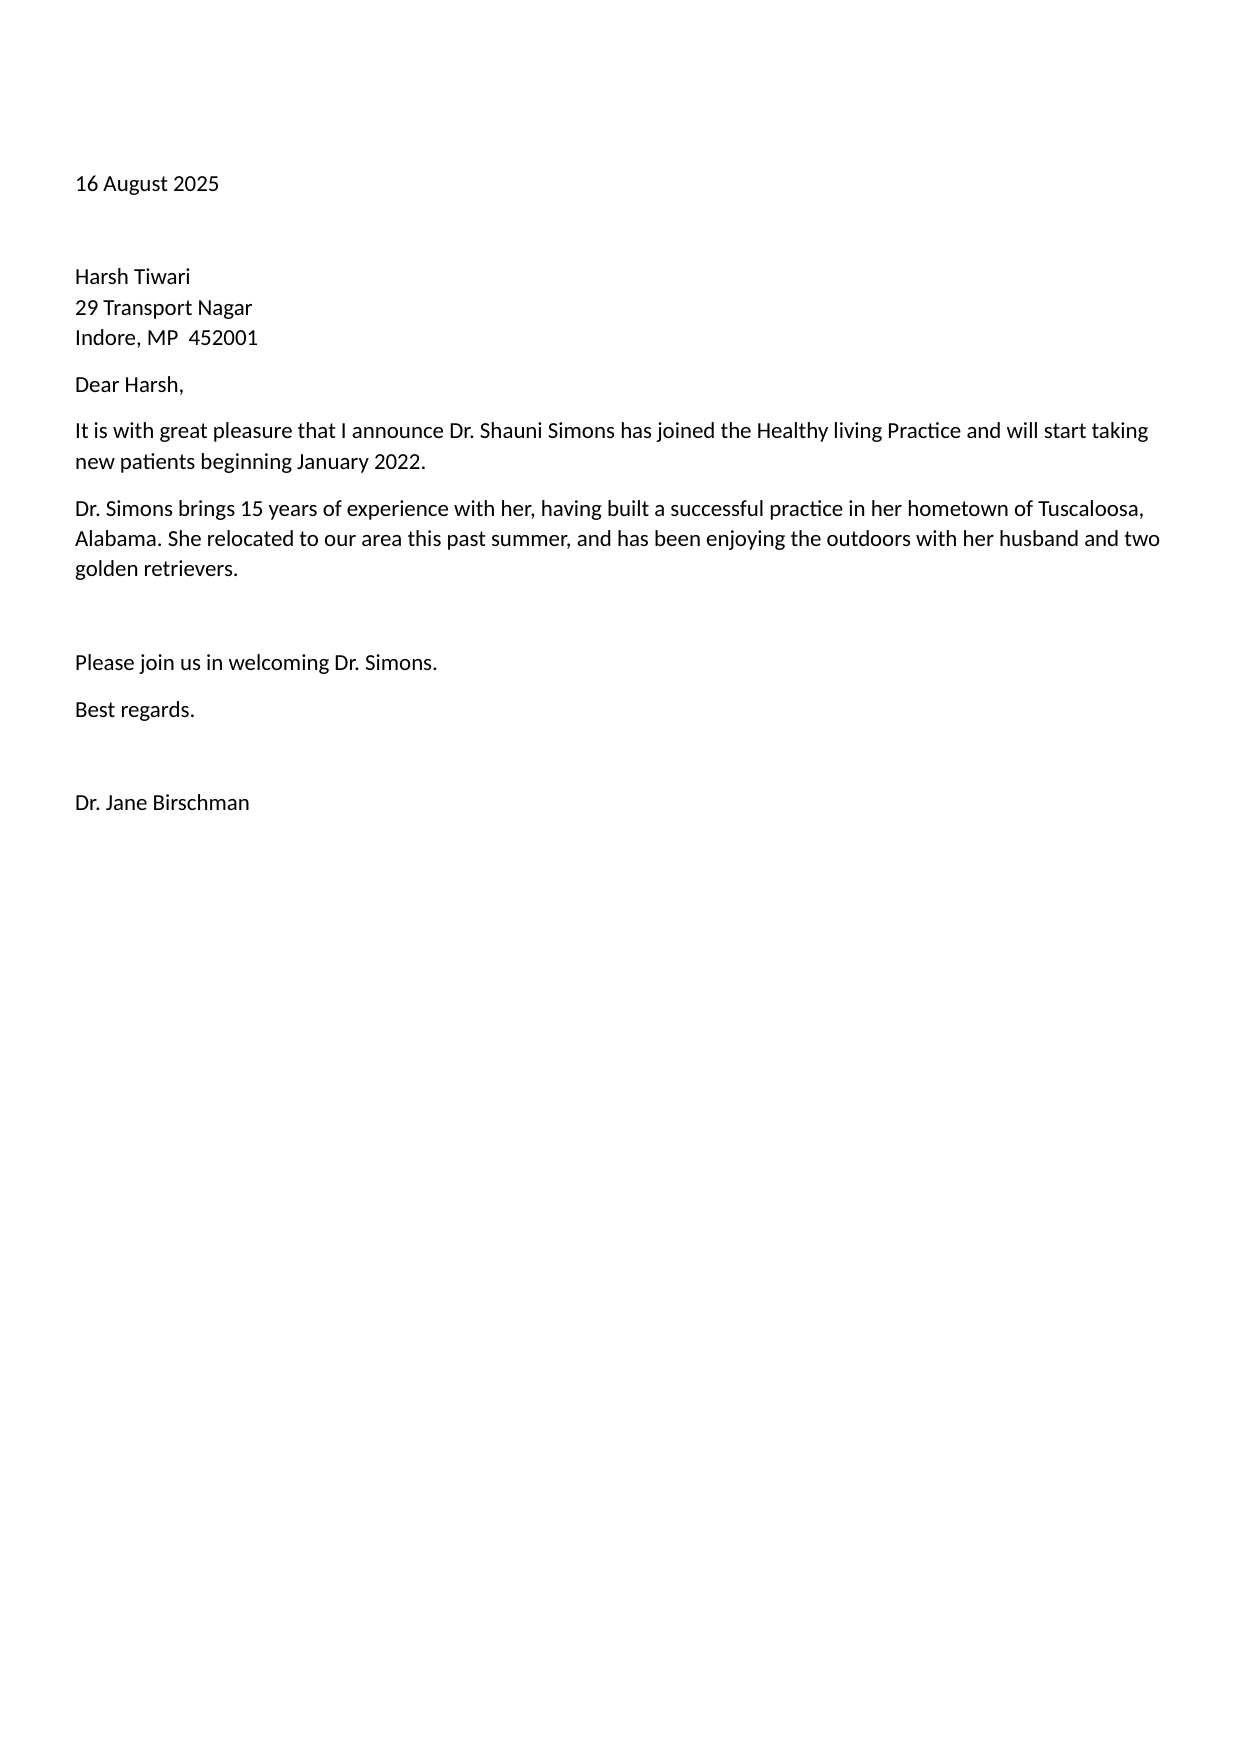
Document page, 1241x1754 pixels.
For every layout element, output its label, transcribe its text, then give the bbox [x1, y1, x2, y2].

text Dr. Simons brings 15 years of experience with her, having built a successful practice in her hometown of Tuscaloosa, Alabama. She relocated to our area this past summer, and has been enjoying the outdoors with her husband and two golden retrievers. [75, 494, 1165, 582]
text Best regards. [75, 695, 1165, 723]
text It is with great pleasure that I announce Dr. Shauni Simons has joined the Healthy living Practice and will start taking new patients beginning January 2022. [75, 417, 1165, 475]
text Dear Harsh, [75, 370, 1165, 398]
text 16 August 2025 [75, 169, 1165, 197]
text Please join us in welcoming Dr. Simons. [75, 648, 1165, 676]
text Harsh Tiwari 29 Transport Nagar Indore, MP 452001 [75, 262, 1165, 351]
text Dr. Jane Birschman [75, 788, 1165, 817]
